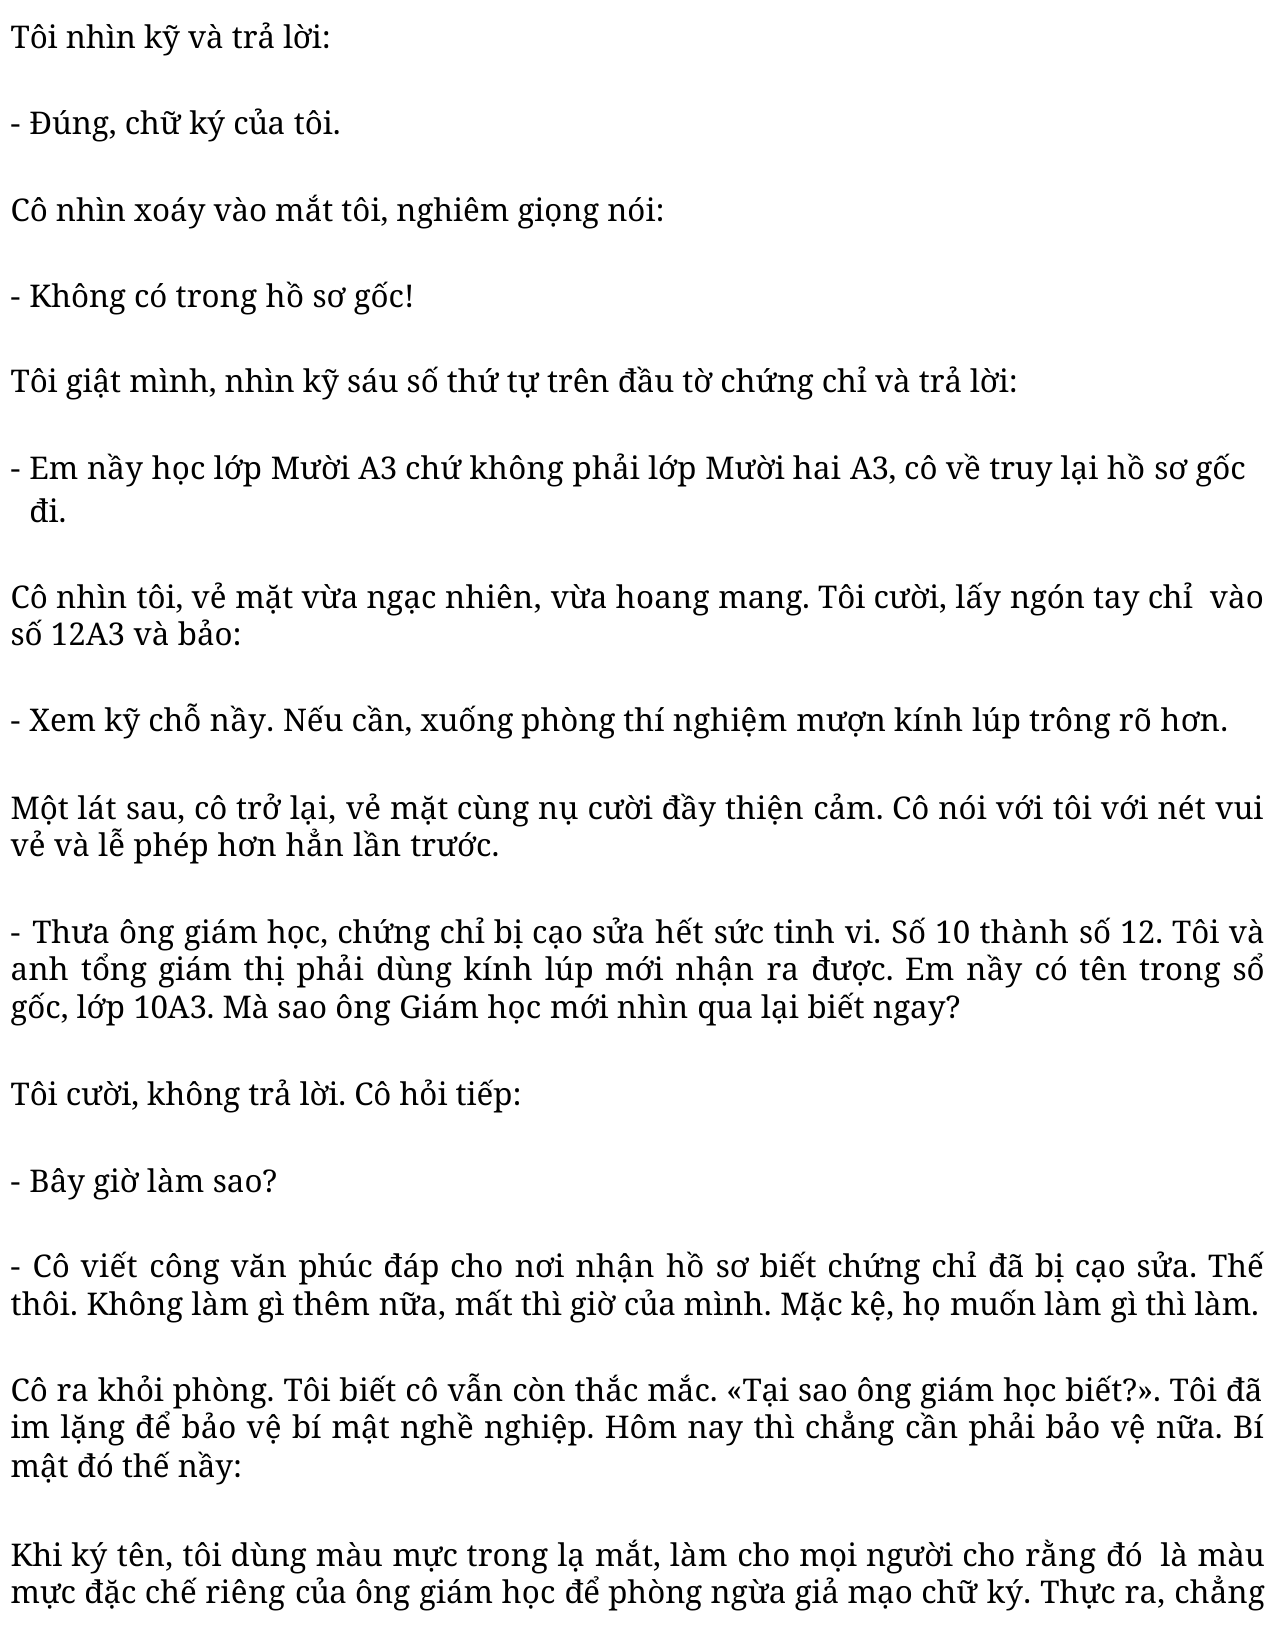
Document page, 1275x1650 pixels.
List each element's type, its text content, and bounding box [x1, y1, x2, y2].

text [10, 1535, 1265, 1612]
text Cô nhìn xoáy vào mắt tôi, nghiêm giọng nói: [10, 188, 1275, 231]
list Thưa ông giám học, chứng chỉ bị cạo sửa hết sức tinh vi. Số 10 thành số 12. Tôi và anh tổng giám thị phải dùng kính lúp mới nhận ra được. Em nầy có tên trong sổ gốc, lớp 10A3. Mà sao ông Giám học mới nhìn qua lại biết ngay? [10, 912, 1265, 1028]
list Bây giờ làm sao? [10, 1159, 1275, 1201]
text Một lát sau, cô trở lại, vẻ mặt cùng nụ cười đầy thiện cảm. Cô nói với tôi với nét vui vẻ và lễ phép hơn hẳn lần trước. [10, 788, 1264, 865]
text Cô ra khỏi phòng. Tôi biết cô vẫn còn thắc mắc. «Tại sao ông giám học biết?». Tôi đã im lặng để bảo vệ bí mật nghề nghiệp. Hôm nay thì chẳng cần phải bảo vệ nữa. Bí mật đó thế nầy: [10, 1371, 1265, 1486]
text Tôi giật mình, nhìn kỹ sáu số thứ tự trên đầu tờ chứng chỉ và trả lời: [10, 359, 1275, 402]
list Em nầy học lớp Mười A3 chứ không phải lớp Mười hai A3, cô về truy lại hồ sơ gốc đi. [10, 446, 1275, 531]
list Xem kỹ chỗ nầy. Nếu cần, xuống phòng thí nghiệm mượn kính lúp trông rõ hơn. [10, 698, 1275, 741]
list Cô viết công văn phúc đáp cho nơi nhận hồ sơ biết chứng chỉ đã bị cạo sửa. Thế thôi. Không làm gì thêm nữa, mất thì giờ của mình. Mặc kệ, họ muốn làm gì thì làm. [10, 1247, 1265, 1324]
text Cô nhìn tôi, vẻ mặt vừa ngạc nhiên, vừa hoang mang. Tôi cười, lấy ngón tay chỉ vào số 12A3 và bảo: [10, 577, 1264, 654]
text Tôi cười, không trả lời. Cô hỏi tiếp: [10, 1071, 1275, 1114]
list Không có trong hồ sơ gốc! [10, 274, 1275, 316]
text Tôi nhìn kỹ và trả lời: [10, 16, 1275, 58]
list Đúng, chữ ký của tôi. [10, 101, 1275, 144]
